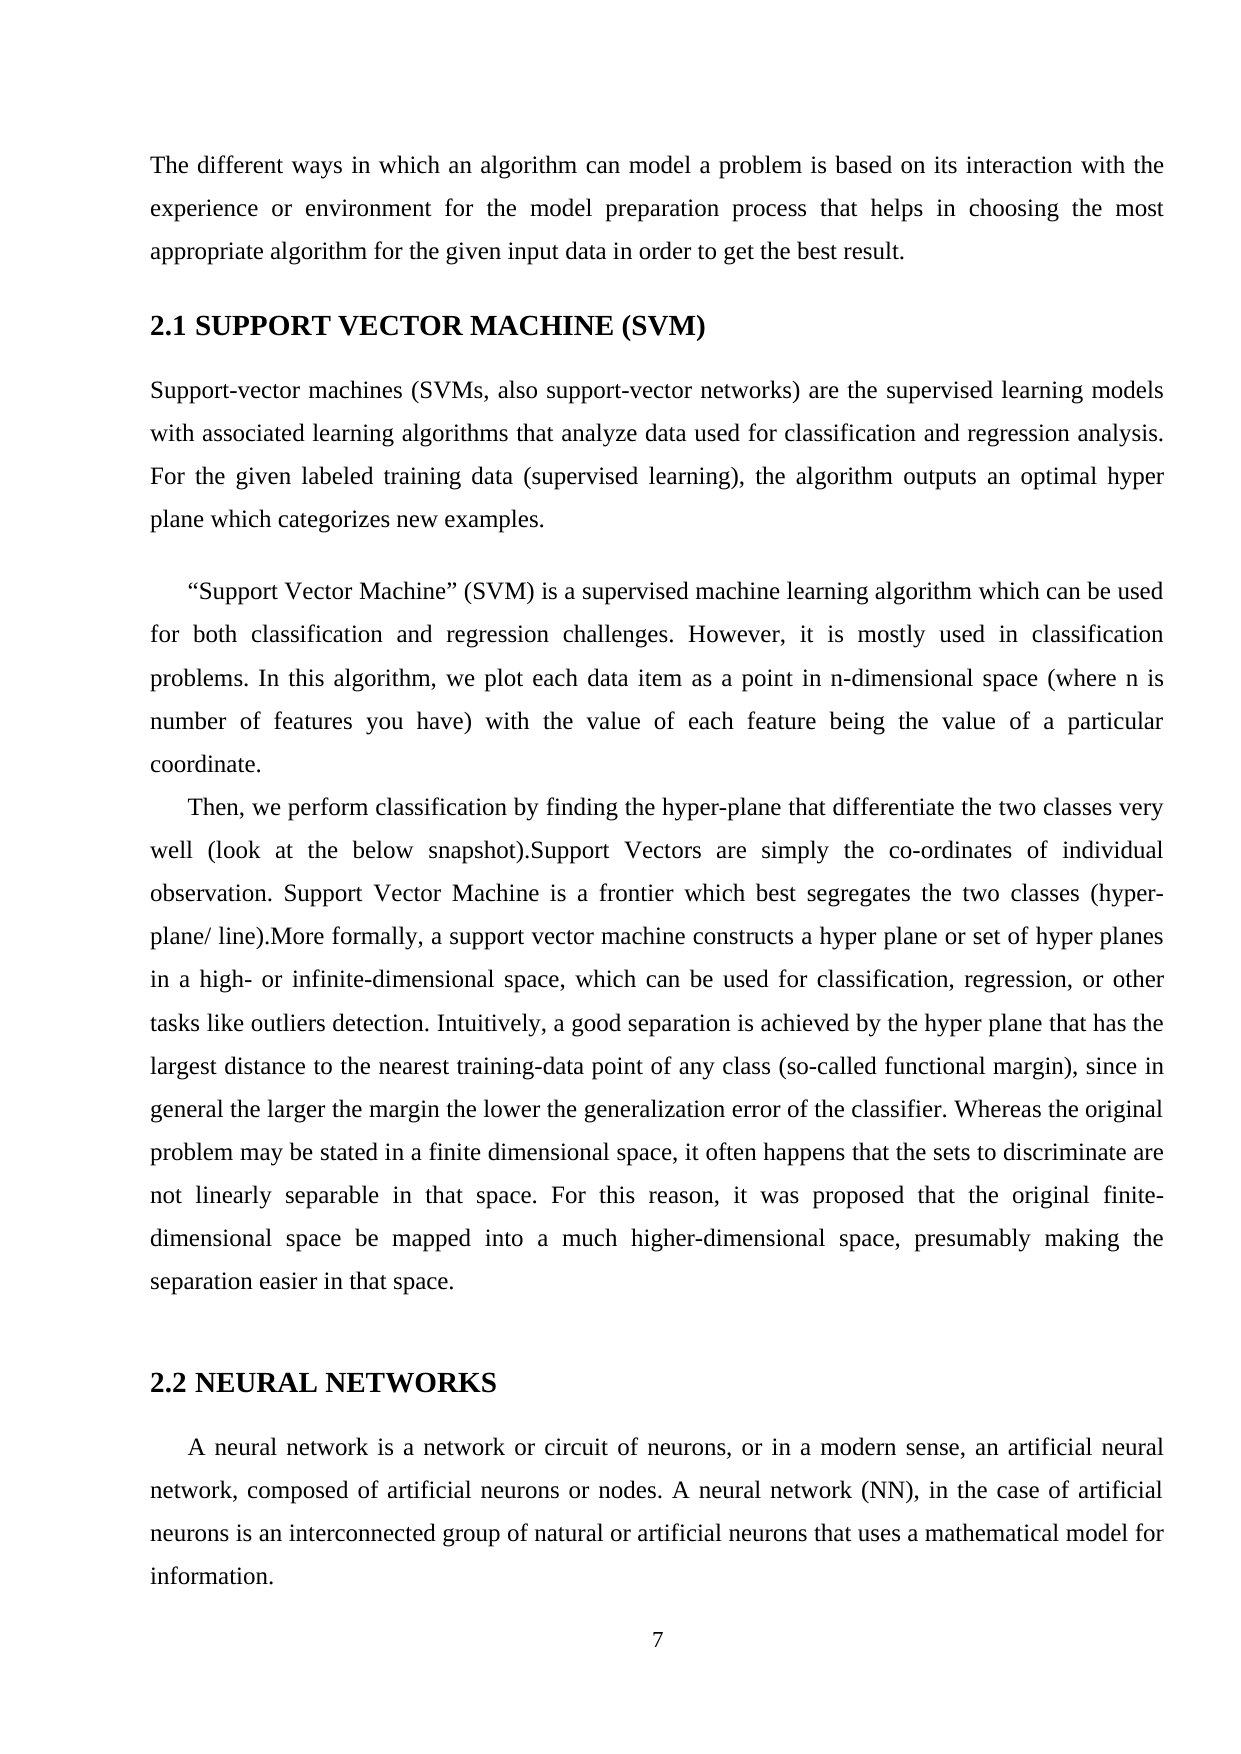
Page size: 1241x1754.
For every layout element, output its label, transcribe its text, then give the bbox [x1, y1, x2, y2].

text The different ways in which an algorithm can model a problem is based on its interaction with the experience or environment for the model preparation process that helps in choosing the most appropriate algorithm for the given input data in order to get the best result. [150, 150, 1165, 265]
text A neural network is a network or circuit of neurons, or in a modern sense, an artificial neural network, composed of artificial neurons or nodes. A neural network (NN), in the case of artificial neurons is an interconnected group of natural or artificial neurons that uses a mathematical model for information. [150, 1432, 1165, 1590]
text Support-vector machines (SVMs, also support-vector networks) are the supervised learning models with associated learning algorithms that analyze data used for classification and regression analysis. For the given labeled training data (supervised learning), the algorithm outputs an optimal hyper plane which categorizes new examples. [150, 375, 1165, 533]
list SUPPORT VECTOR MACHINE (SVM) [150, 308, 1165, 342]
text Then, we perform classification by finding the hyper-plane that differentiate the two classes very well (look at the below snapshot).Support Vectors are simply the co-ordinates of individual observation. Support Vector Machine is a frontier which best segregates the two classes (hyper-plane/ line).More formally, a support vector machine constructs a hyper plane or set of hyper planes in a high- or infinite-dimensional space, which can be used for classification, regression, or other tasks like outliers detection. Intuitively, a good separation is achieved by the hyper plane that has the largest distance to the nearest training-data point of any class (so-called functional margin), since in general the larger the margin the lower the generalization error of the classifier. Whereas the original problem may be stated in a finite dimensional space, it often happens that the sets to discriminate are not linearly separable in that space. For this reason, it was proposed that the original finite-dimensional space be mapped into a much higher-dimensional space, presumably making the separation easier in that space. [150, 792, 1165, 1295]
text “Support Vector Machine” (SVM) is a supervised machine learning algorithm which can be used for both classification and regression challenges. However, it is mostly used in classification problems. In this algorithm, we plot each data item as a point in n-dimensional space (where n is number of features you have) with the value of each feature being the value of a particular coordinate. [150, 576, 1165, 778]
list NEURAL NETWORKS [150, 1365, 1165, 1398]
